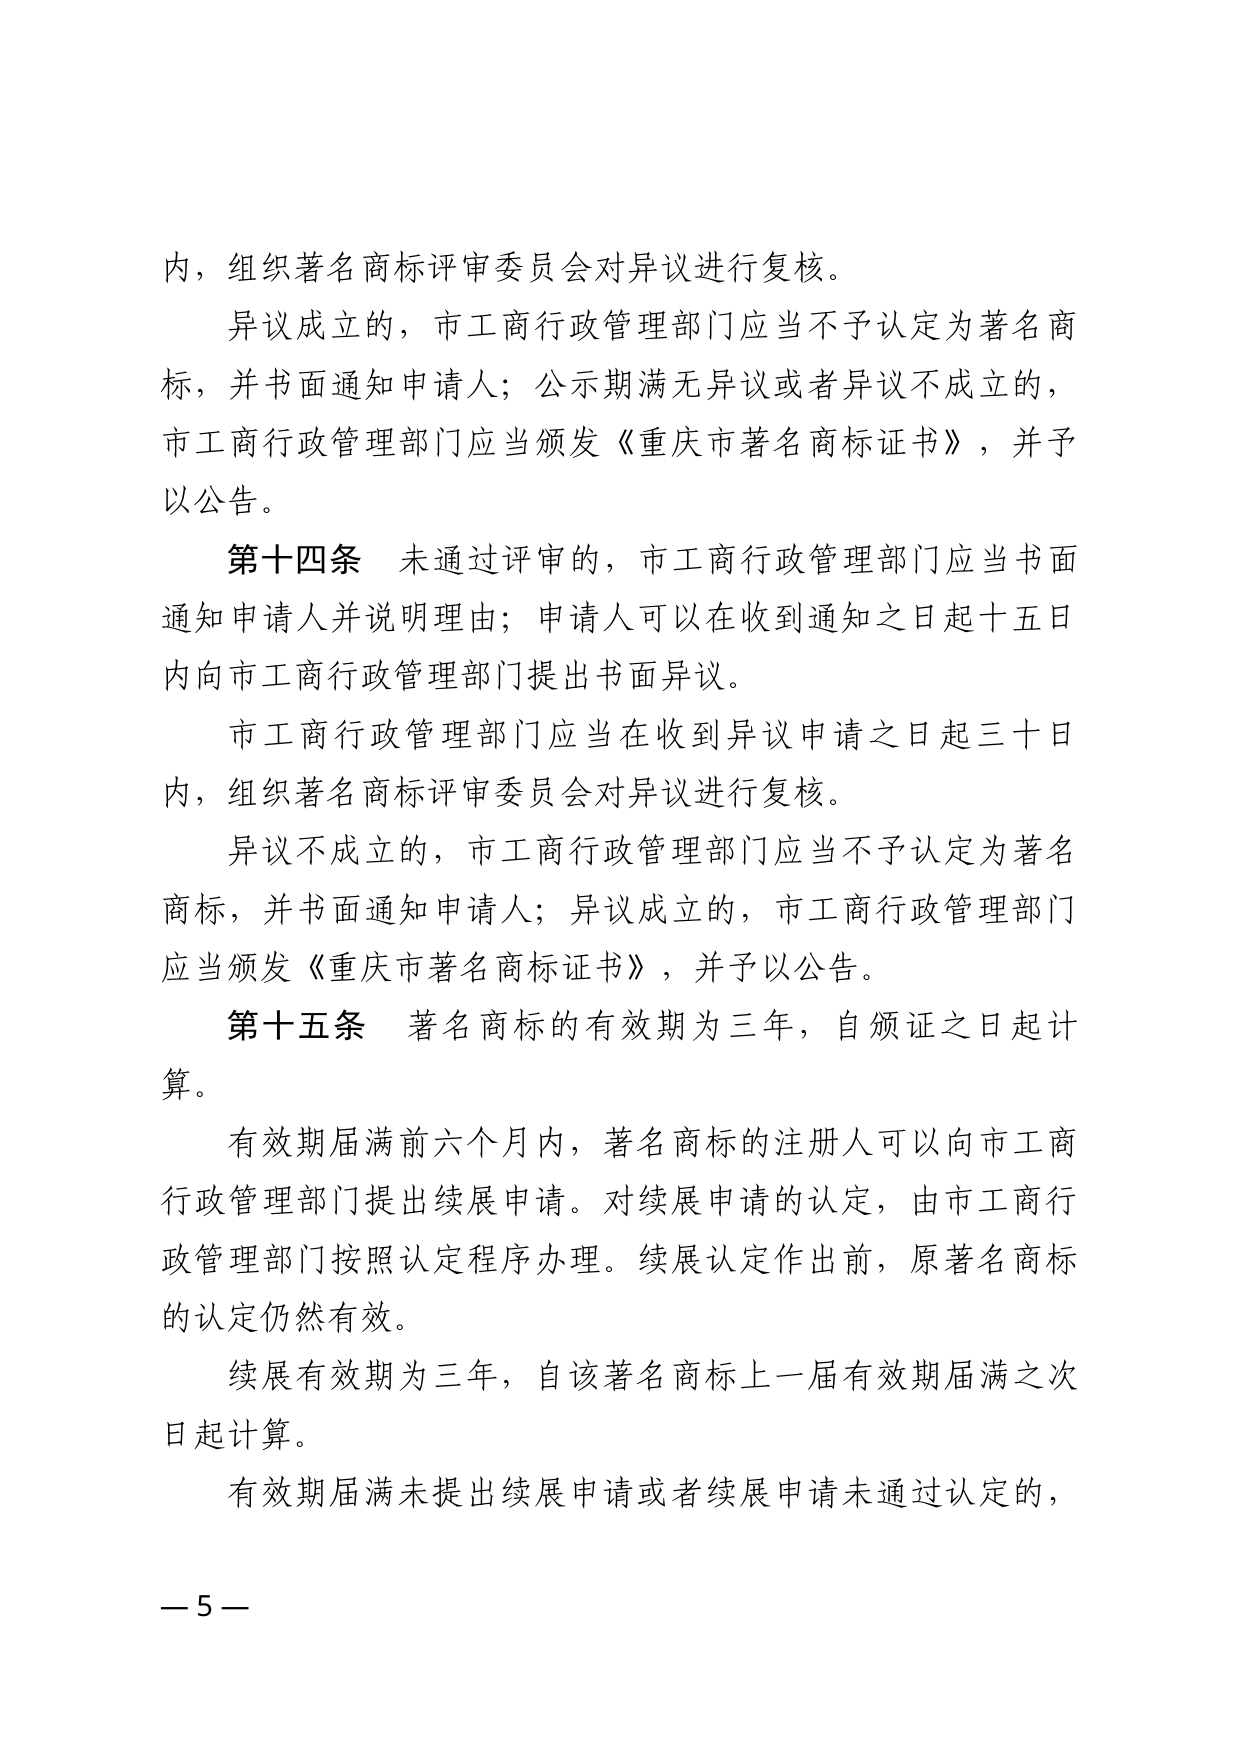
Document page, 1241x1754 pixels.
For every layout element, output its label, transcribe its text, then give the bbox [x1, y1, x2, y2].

text 异议成立的，市工商行政管理部门应当不予认定为著名商标，并书面通知申请人；公示期满无异议或者异议不成立的，市工商行政管理部门应当颁发《重庆市著名商标证书》，并予以公告。 [159, 291, 1081, 524]
text 市工商行政管理部门应当在收到异议申请之日起三十日内，组织著名商标评审委员会对异议进行复核。 [159, 699, 1081, 816]
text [159, 1458, 1081, 1516]
text 有效期届满前六个月内，著名商标的注册人可以向市工商行政管理部门提出续展申请。对续展申请的认定，由市工商行政管理部门按照认定程序办理。续展认定作出前，原著名商标的认定仍然有效。 [159, 1108, 1081, 1341]
text 第十五条 著名商标的有效期为三年，自颁证之日起计算。 [159, 991, 1081, 1108]
text 异议不成立的，市工商行政管理部门应当不予认定为著名商标，并书面通知申请人；异议成立的，市工商行政管理部门应当颁发《重庆市著名商标证书》，并予以公告。 [159, 816, 1081, 991]
text 第十四条 未通过评审的，市工商行政管理部门应当书面通知申请人并说明理由；申请人可以在收到通知之日起十五日内向市工商行政管理部门提出书面异议。 [159, 524, 1081, 699]
text 续展有效期为三年，自该著名商标上一届有效期届满之次日起计算。 [159, 1341, 1081, 1458]
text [159, 233, 1081, 291]
